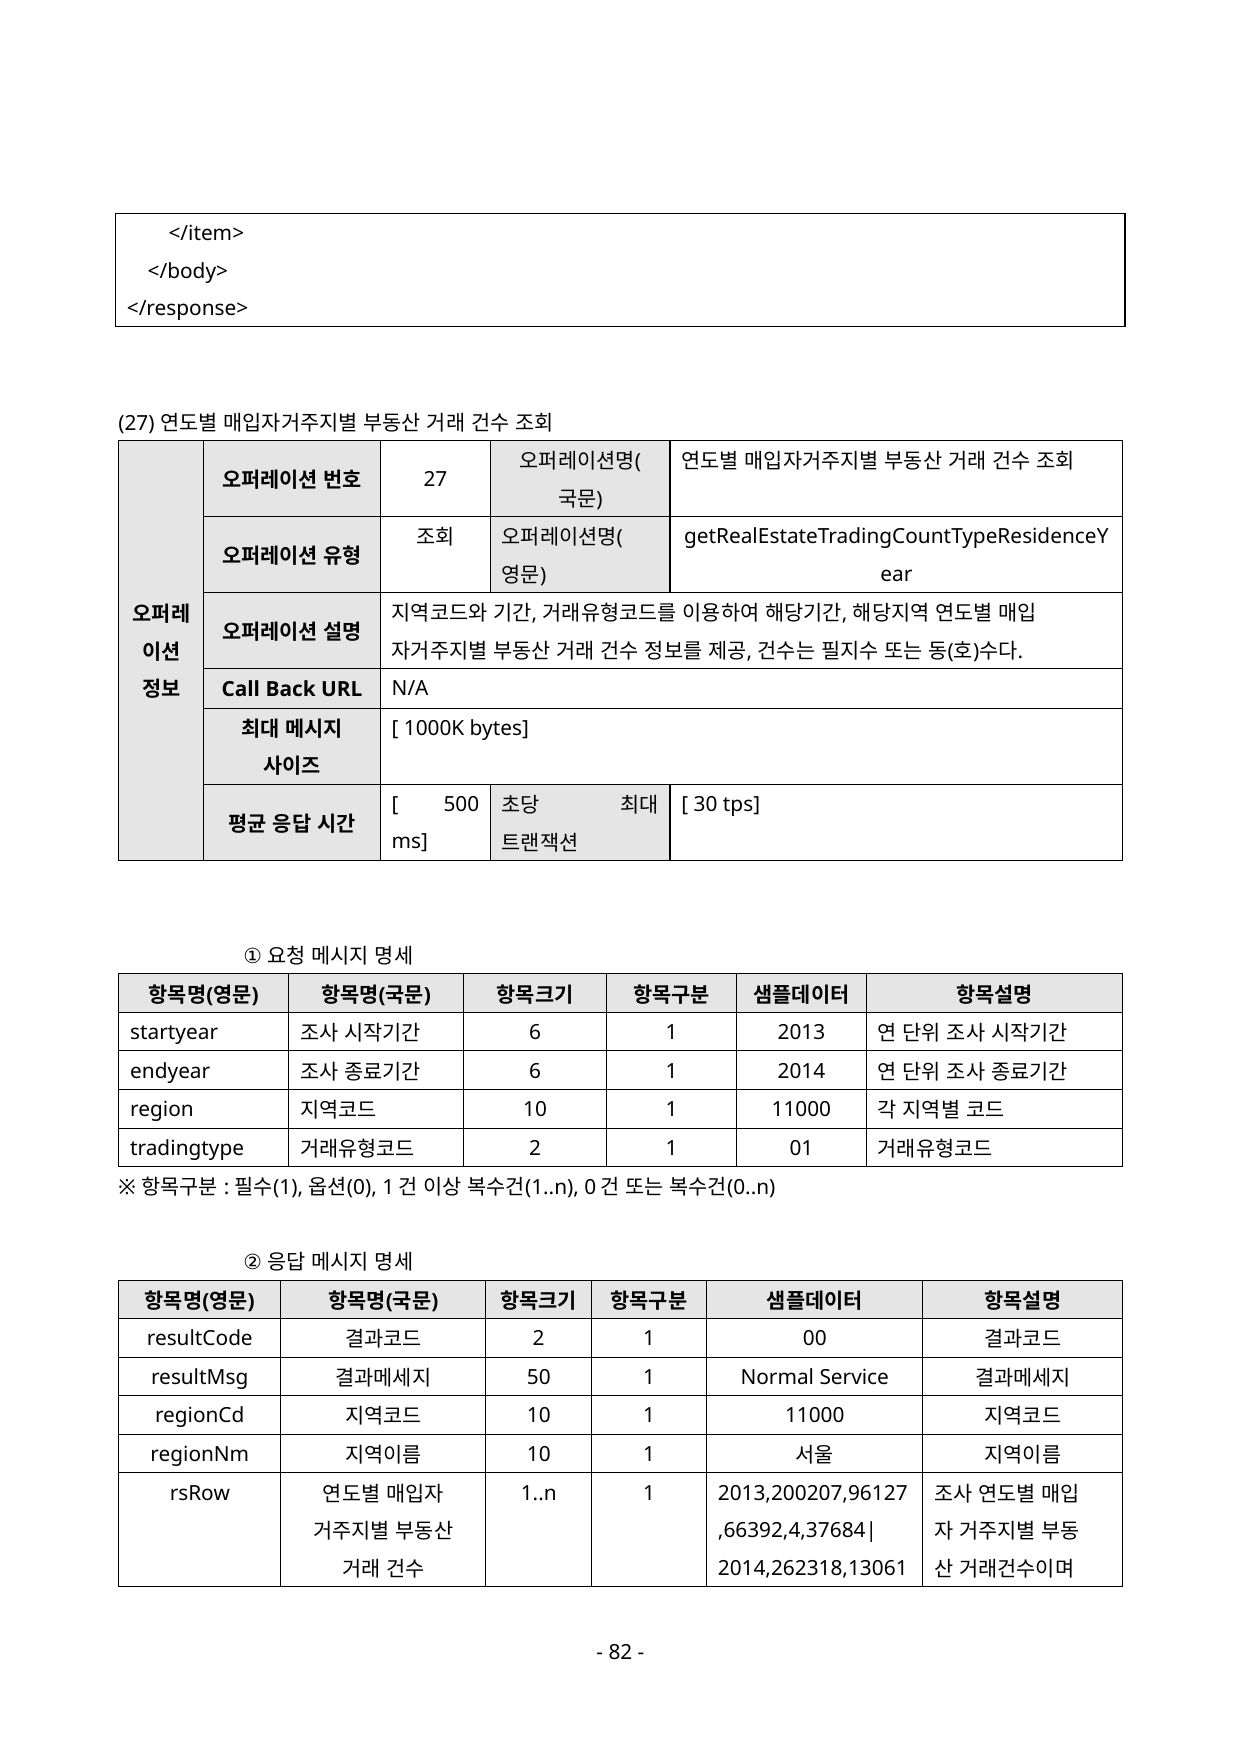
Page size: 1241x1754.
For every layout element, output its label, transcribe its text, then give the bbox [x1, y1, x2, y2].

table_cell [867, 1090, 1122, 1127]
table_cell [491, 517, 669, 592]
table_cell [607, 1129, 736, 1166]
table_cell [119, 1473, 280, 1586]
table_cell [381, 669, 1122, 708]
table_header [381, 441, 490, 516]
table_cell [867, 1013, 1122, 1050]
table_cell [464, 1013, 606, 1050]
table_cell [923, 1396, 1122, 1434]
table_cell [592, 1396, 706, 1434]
subtitle 연도별 매입자거주지별 부동산 거래 건수 조회 [118, 402, 1122, 440]
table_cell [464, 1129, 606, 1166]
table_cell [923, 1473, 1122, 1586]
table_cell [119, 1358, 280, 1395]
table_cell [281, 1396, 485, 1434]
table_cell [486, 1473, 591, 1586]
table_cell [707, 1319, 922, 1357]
subtitle 요청 메시지 명세 [243, 936, 1122, 973]
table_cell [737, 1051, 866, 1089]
text ※ 항목구분 : 필수(1), 옵션(0), 1건 이상 복수건(1..n), 0건 또는 복수건(0..n) [118, 1167, 1122, 1204]
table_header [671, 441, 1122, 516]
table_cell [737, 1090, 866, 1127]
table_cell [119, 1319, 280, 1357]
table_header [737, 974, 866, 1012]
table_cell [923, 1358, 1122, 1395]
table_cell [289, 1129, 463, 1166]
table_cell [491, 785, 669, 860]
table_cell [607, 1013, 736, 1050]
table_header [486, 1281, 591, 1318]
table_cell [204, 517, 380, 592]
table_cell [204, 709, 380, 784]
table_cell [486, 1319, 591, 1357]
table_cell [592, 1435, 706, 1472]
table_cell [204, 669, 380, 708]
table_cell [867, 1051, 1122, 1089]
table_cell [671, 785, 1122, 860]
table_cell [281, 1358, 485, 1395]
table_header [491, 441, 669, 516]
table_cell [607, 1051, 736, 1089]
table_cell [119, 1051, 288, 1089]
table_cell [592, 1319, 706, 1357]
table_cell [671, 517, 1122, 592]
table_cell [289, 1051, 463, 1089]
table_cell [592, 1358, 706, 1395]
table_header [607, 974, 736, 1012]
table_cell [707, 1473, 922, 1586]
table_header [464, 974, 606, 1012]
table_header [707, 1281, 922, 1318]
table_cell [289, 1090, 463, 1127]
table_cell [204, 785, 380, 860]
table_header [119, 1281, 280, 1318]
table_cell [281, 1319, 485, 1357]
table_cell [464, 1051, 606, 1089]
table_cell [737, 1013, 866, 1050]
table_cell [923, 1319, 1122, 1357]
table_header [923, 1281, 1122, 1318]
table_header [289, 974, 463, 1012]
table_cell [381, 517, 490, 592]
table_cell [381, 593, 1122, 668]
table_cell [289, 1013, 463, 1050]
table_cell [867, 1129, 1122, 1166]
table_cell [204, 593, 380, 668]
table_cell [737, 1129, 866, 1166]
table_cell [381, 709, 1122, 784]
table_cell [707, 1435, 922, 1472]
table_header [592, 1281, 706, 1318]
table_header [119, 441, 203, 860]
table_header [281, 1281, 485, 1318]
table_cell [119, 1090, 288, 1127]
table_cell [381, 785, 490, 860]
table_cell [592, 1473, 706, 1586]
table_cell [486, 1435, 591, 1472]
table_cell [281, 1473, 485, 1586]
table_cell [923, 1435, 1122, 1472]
subtitle 응답 메시지 명세 [243, 1242, 1122, 1279]
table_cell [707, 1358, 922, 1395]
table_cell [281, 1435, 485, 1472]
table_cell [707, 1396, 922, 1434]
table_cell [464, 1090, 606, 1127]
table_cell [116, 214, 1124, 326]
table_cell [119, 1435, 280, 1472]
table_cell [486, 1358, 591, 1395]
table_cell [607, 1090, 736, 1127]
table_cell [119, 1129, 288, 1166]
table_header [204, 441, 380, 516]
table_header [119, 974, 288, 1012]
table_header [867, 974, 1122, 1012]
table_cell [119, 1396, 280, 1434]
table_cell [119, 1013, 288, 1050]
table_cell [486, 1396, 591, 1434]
